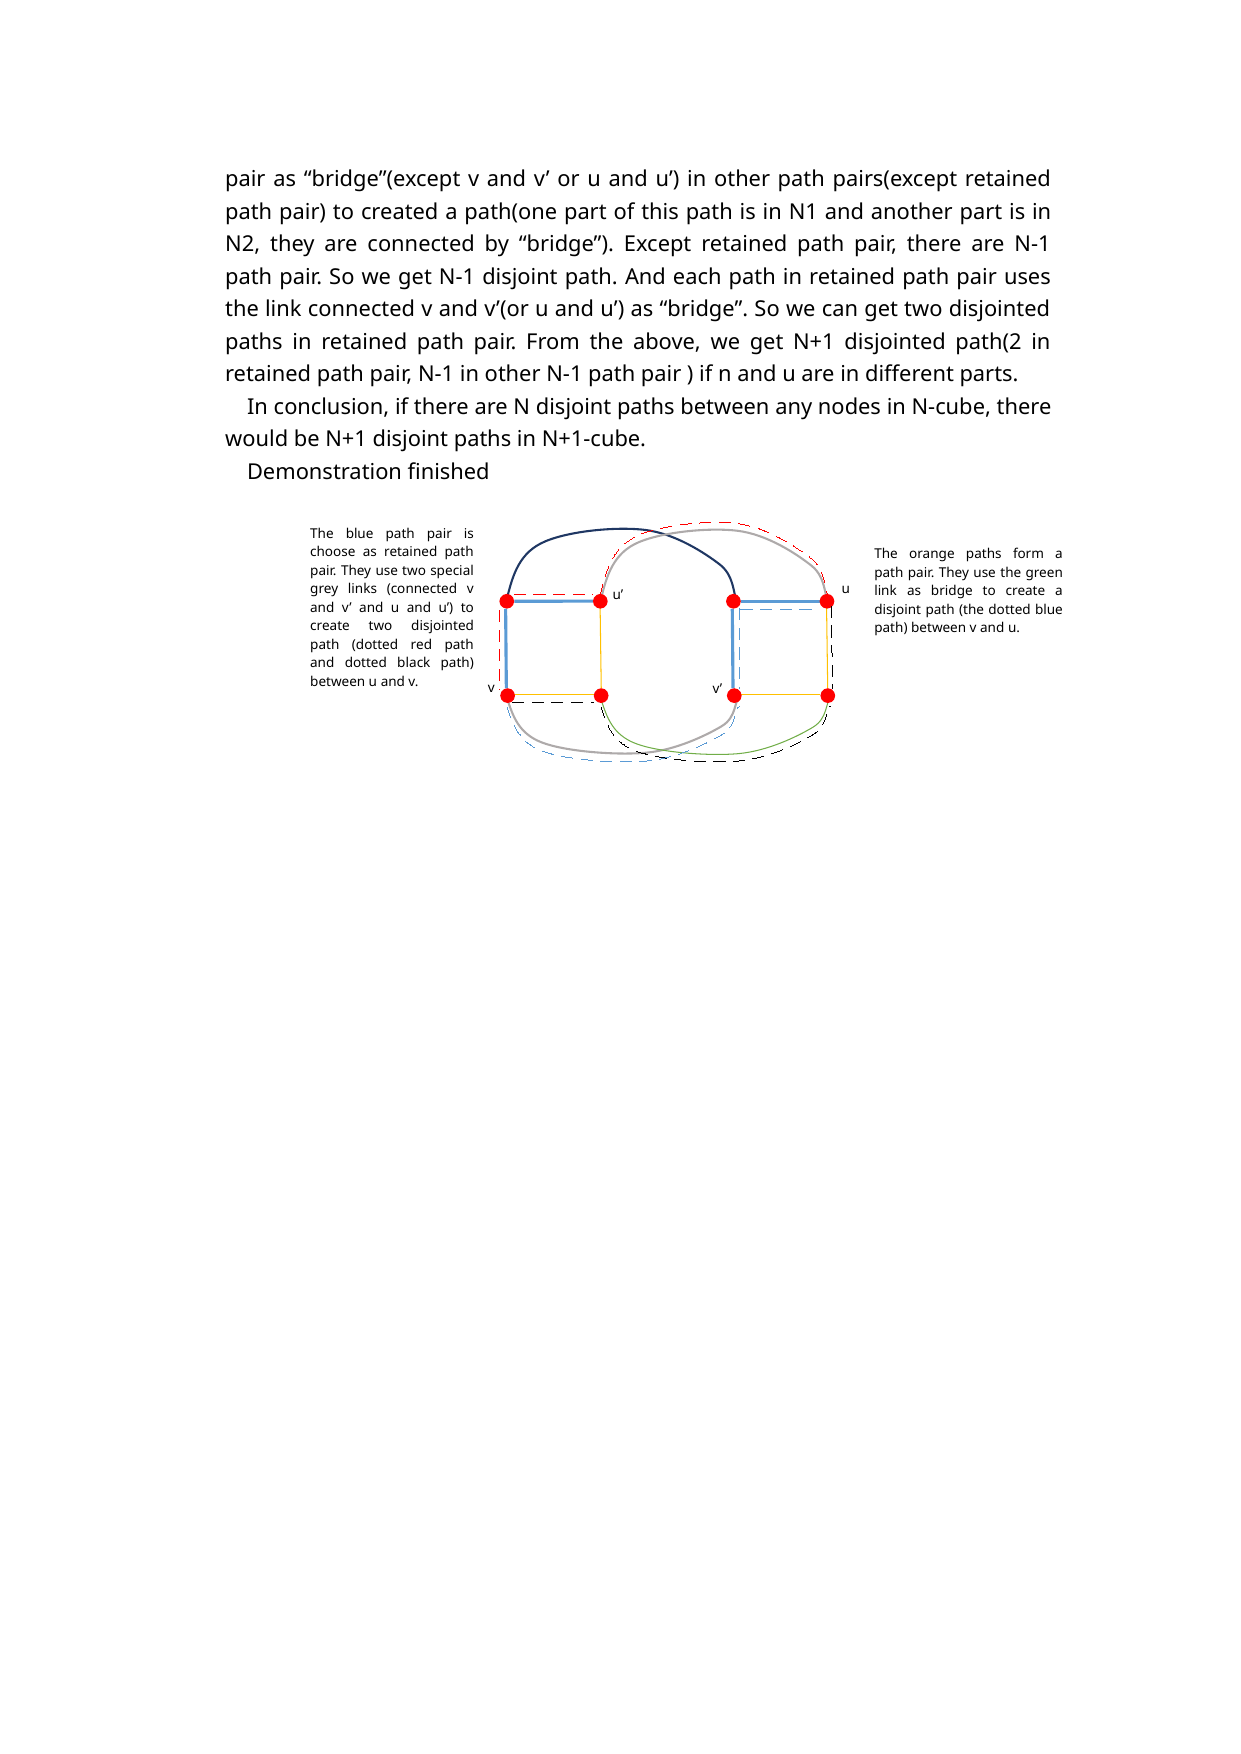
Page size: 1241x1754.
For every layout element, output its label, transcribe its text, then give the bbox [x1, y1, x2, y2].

list In conclusion, if there are N disjoint paths between any nodes in N-cube, there would be N+1 disjoint paths in N+1-cube. [225, 389, 1053, 454]
list Demonstration finished [225, 454, 1053, 487]
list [225, 162, 1053, 389]
